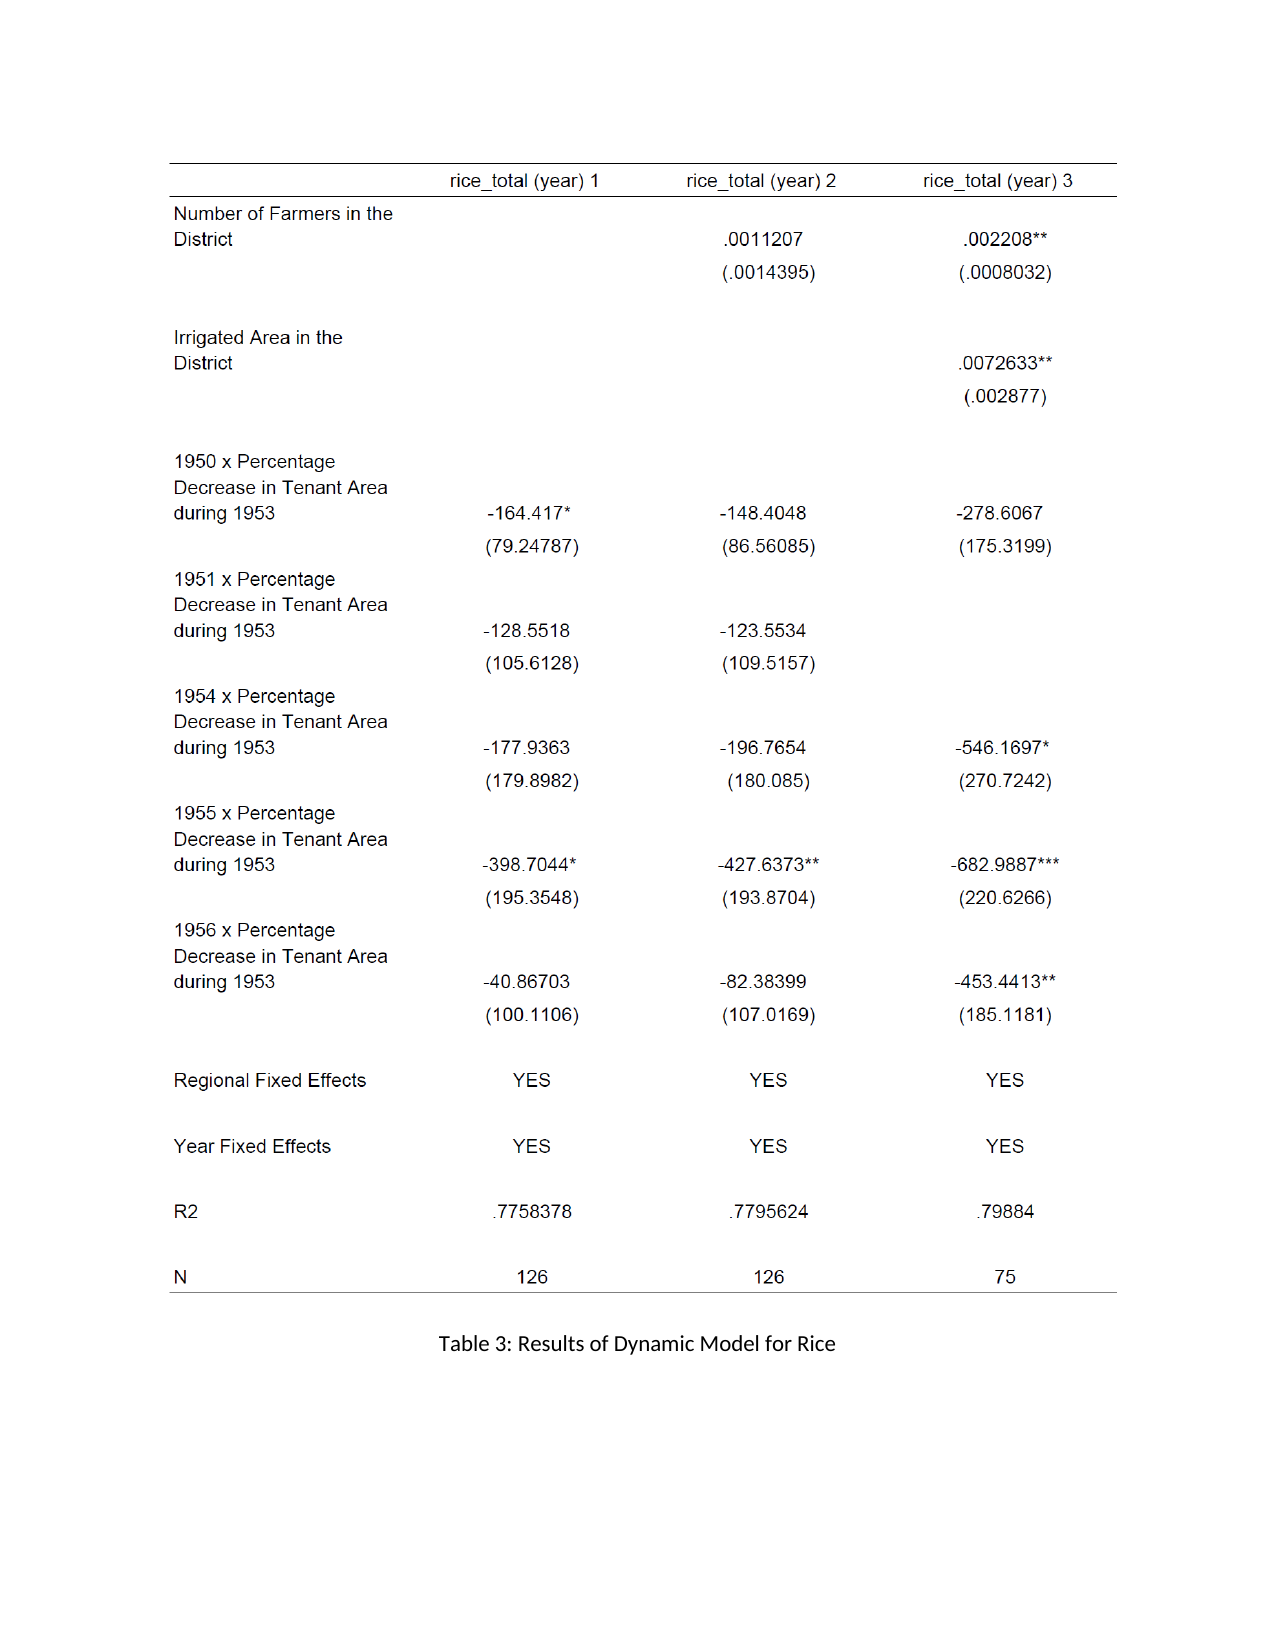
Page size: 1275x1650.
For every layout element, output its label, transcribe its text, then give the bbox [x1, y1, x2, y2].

text Table 3: Results of Dynamic Model for Rice [150, 1329, 1125, 1357]
picture [150, 150, 1125, 1310]
